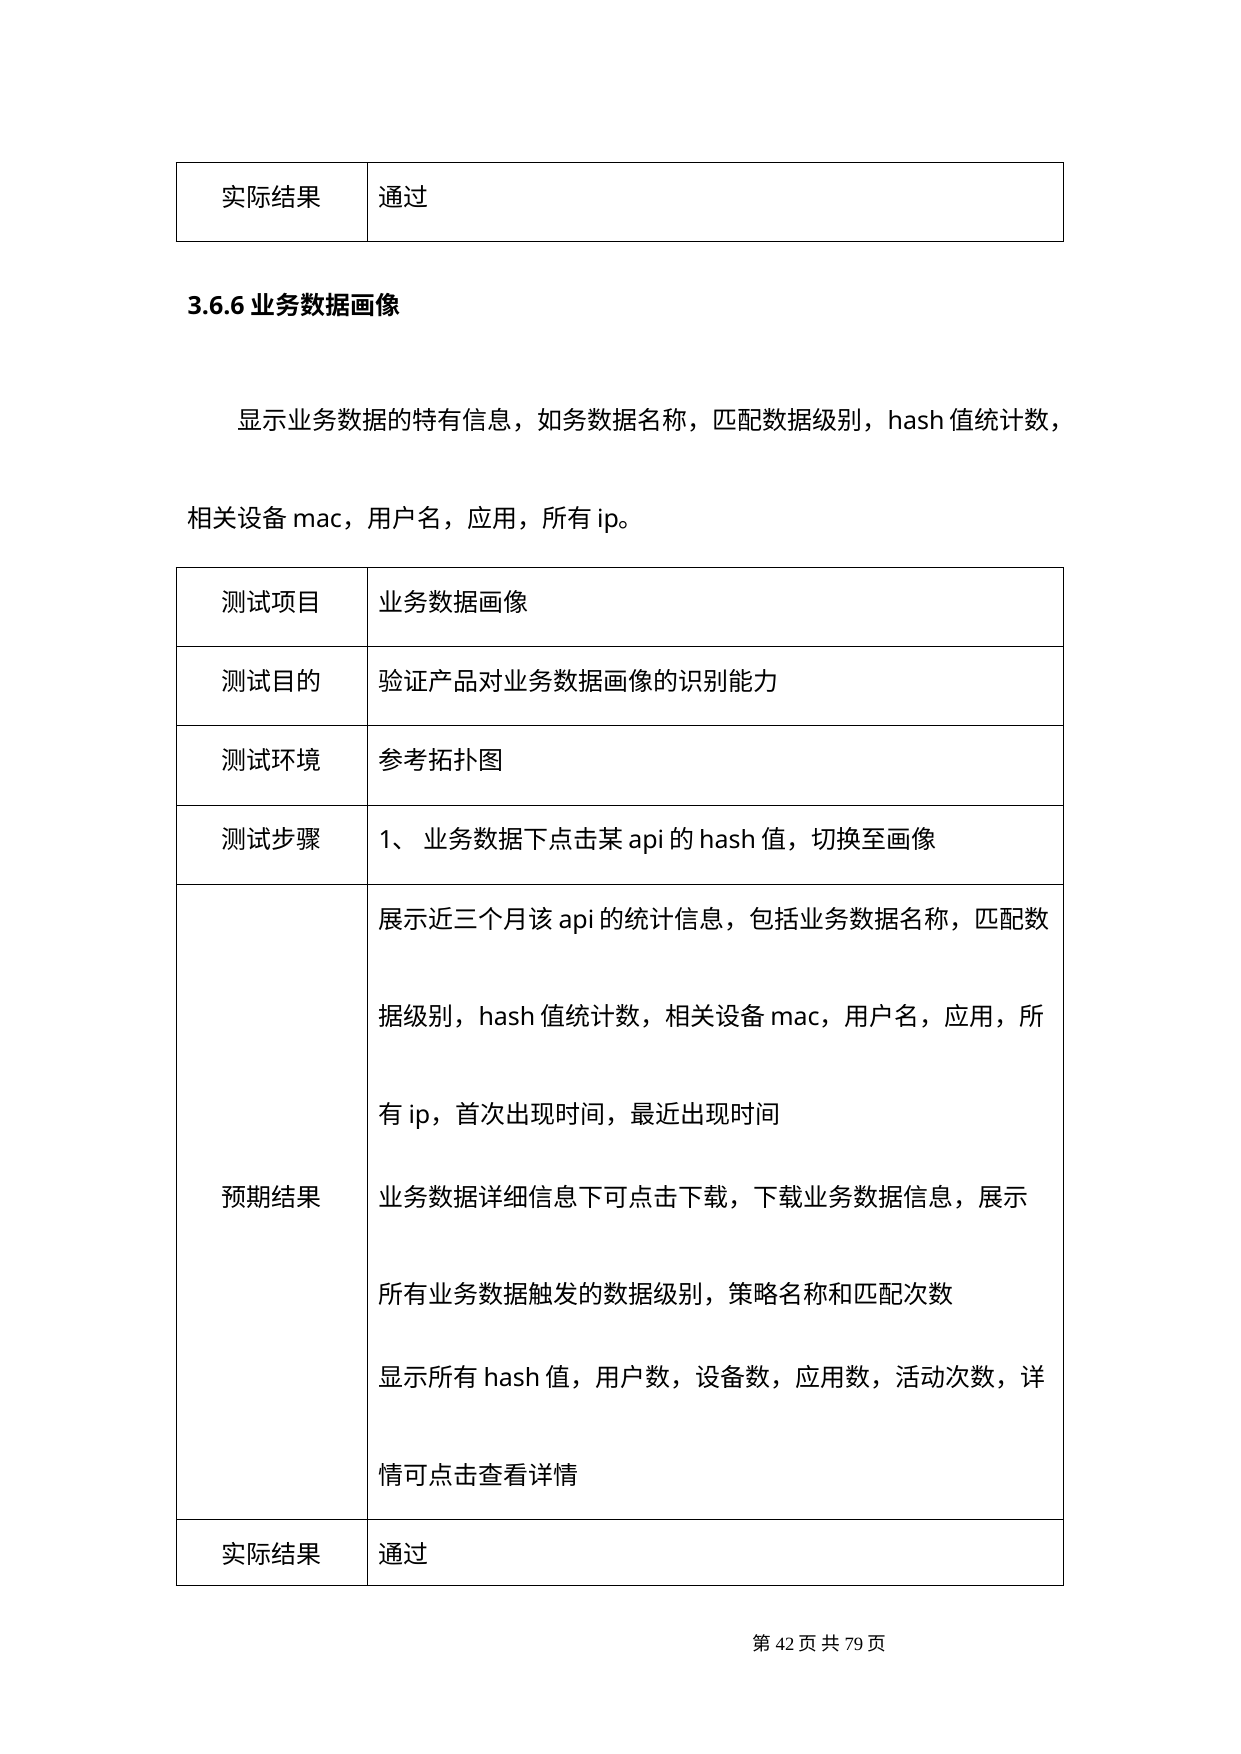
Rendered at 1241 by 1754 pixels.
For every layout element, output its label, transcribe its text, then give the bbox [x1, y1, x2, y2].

table_cell 测试目的 [177, 647, 367, 725]
table_cell 测试步骤 [177, 806, 367, 884]
subtitle 3.6.6业务数据画像 [187, 271, 1028, 336]
table_cell 参考拓扑图 [368, 726, 1063, 804]
table_cell 测试环境 [177, 726, 367, 804]
table_cell 验证产品对业务数据画像的识别能力 [368, 647, 1063, 725]
table_cell 业务数据下点击某api的hash值，切换至画像 [368, 806, 1063, 884]
table_cell 通过 [368, 1520, 1063, 1585]
table_header 测试项目 [177, 568, 367, 646]
table_header 业务数据画像 [368, 568, 1063, 646]
table_cell 实际结果 [177, 1520, 367, 1585]
text 显示业务数据的特有信息，如务数据名称，匹配数据级别，hash值统计数，相关设备mac，用户名，应用，所有ip。 [187, 386, 1053, 549]
table_cell 通过 [368, 163, 1063, 241]
table_cell 实际结果 [177, 163, 367, 241]
table_cell 展示近三个月该api的统计信息，包括业务数据名称，匹配数据级别，hash值统计数，相关设备mac，用户名，应用，所有ip，首次出现时间，最近出现时间 业务数据详细信息下可点击下载，下载业务数据信息，展示所有业务数据触发的数据级别，策略名称和匹配次数 显示所有hash值，用户数，设备数，应用数，活动次数，详情可点击查看详情 [368, 885, 1063, 1519]
table_cell 预期结果 [177, 885, 367, 1519]
